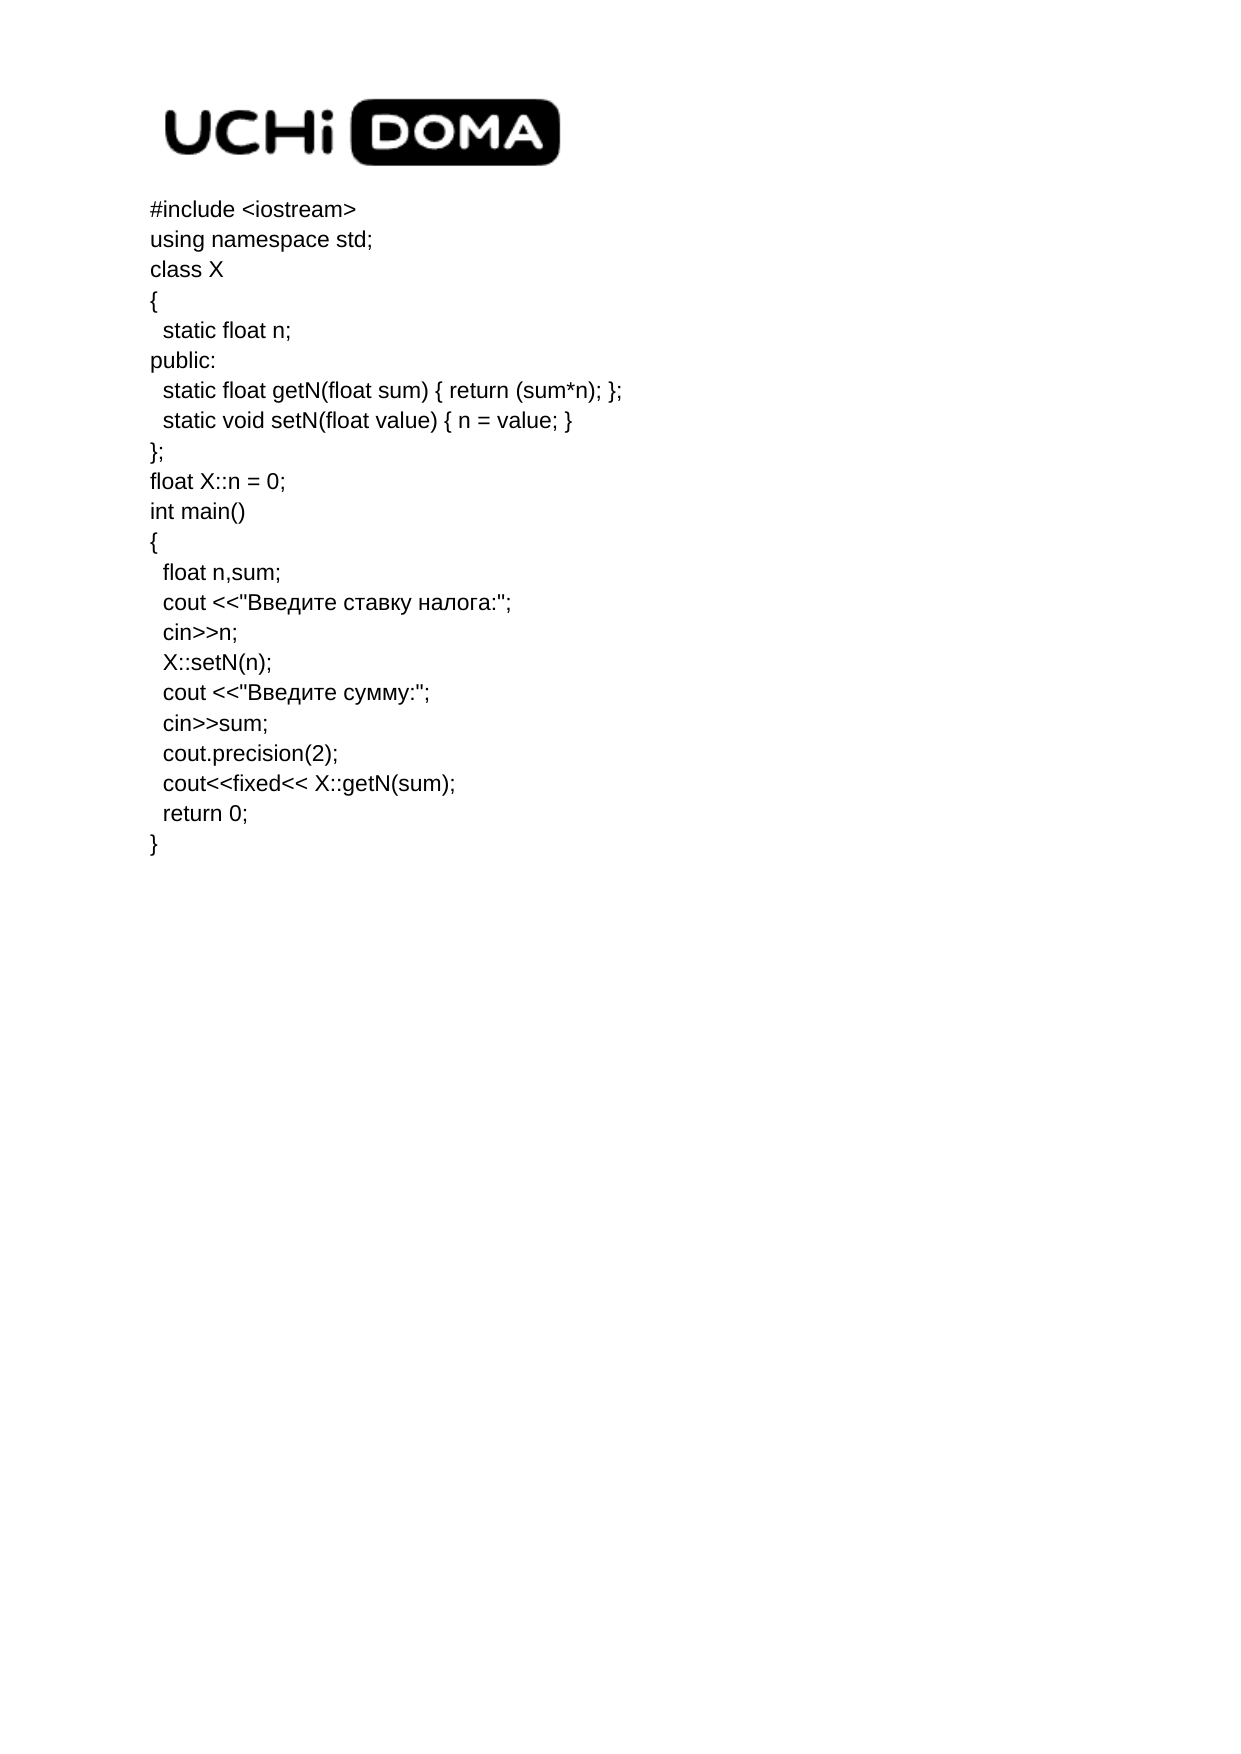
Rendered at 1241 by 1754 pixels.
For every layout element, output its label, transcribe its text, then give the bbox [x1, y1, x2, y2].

text { [150, 287, 1090, 313]
text cin>>sum; [150, 709, 1090, 736]
text int main() [150, 498, 1090, 524]
text static void setN(float value) { n = value; } [150, 407, 1090, 434]
text public: [150, 347, 1090, 373]
text return 0; [150, 800, 1090, 827]
text } [150, 830, 1090, 857]
text cout <<"Введите сумму:"; [150, 679, 1090, 706]
text float X::n = 0; [150, 468, 1090, 494]
picture [150, 75, 579, 193]
text { [150, 528, 1090, 555]
text #include <iostream> [150, 196, 1090, 222]
text static float n; [150, 317, 1090, 343]
text float n,sum; [150, 558, 1090, 585]
text cout.precision(2); [150, 740, 1090, 766]
text X::setN(n); [150, 649, 1090, 676]
text cout<<fixed<< X::getN(sum); [150, 770, 1090, 796]
text cin>>n; [150, 619, 1090, 645]
text cout <<"Введите ставку налога:"; [150, 589, 1090, 615]
text }; [150, 438, 1090, 464]
text class X [150, 256, 1090, 283]
text using namespace std; [150, 226, 1090, 253]
text static float getN(float sum) { return (sum*n); }; [150, 377, 1090, 404]
